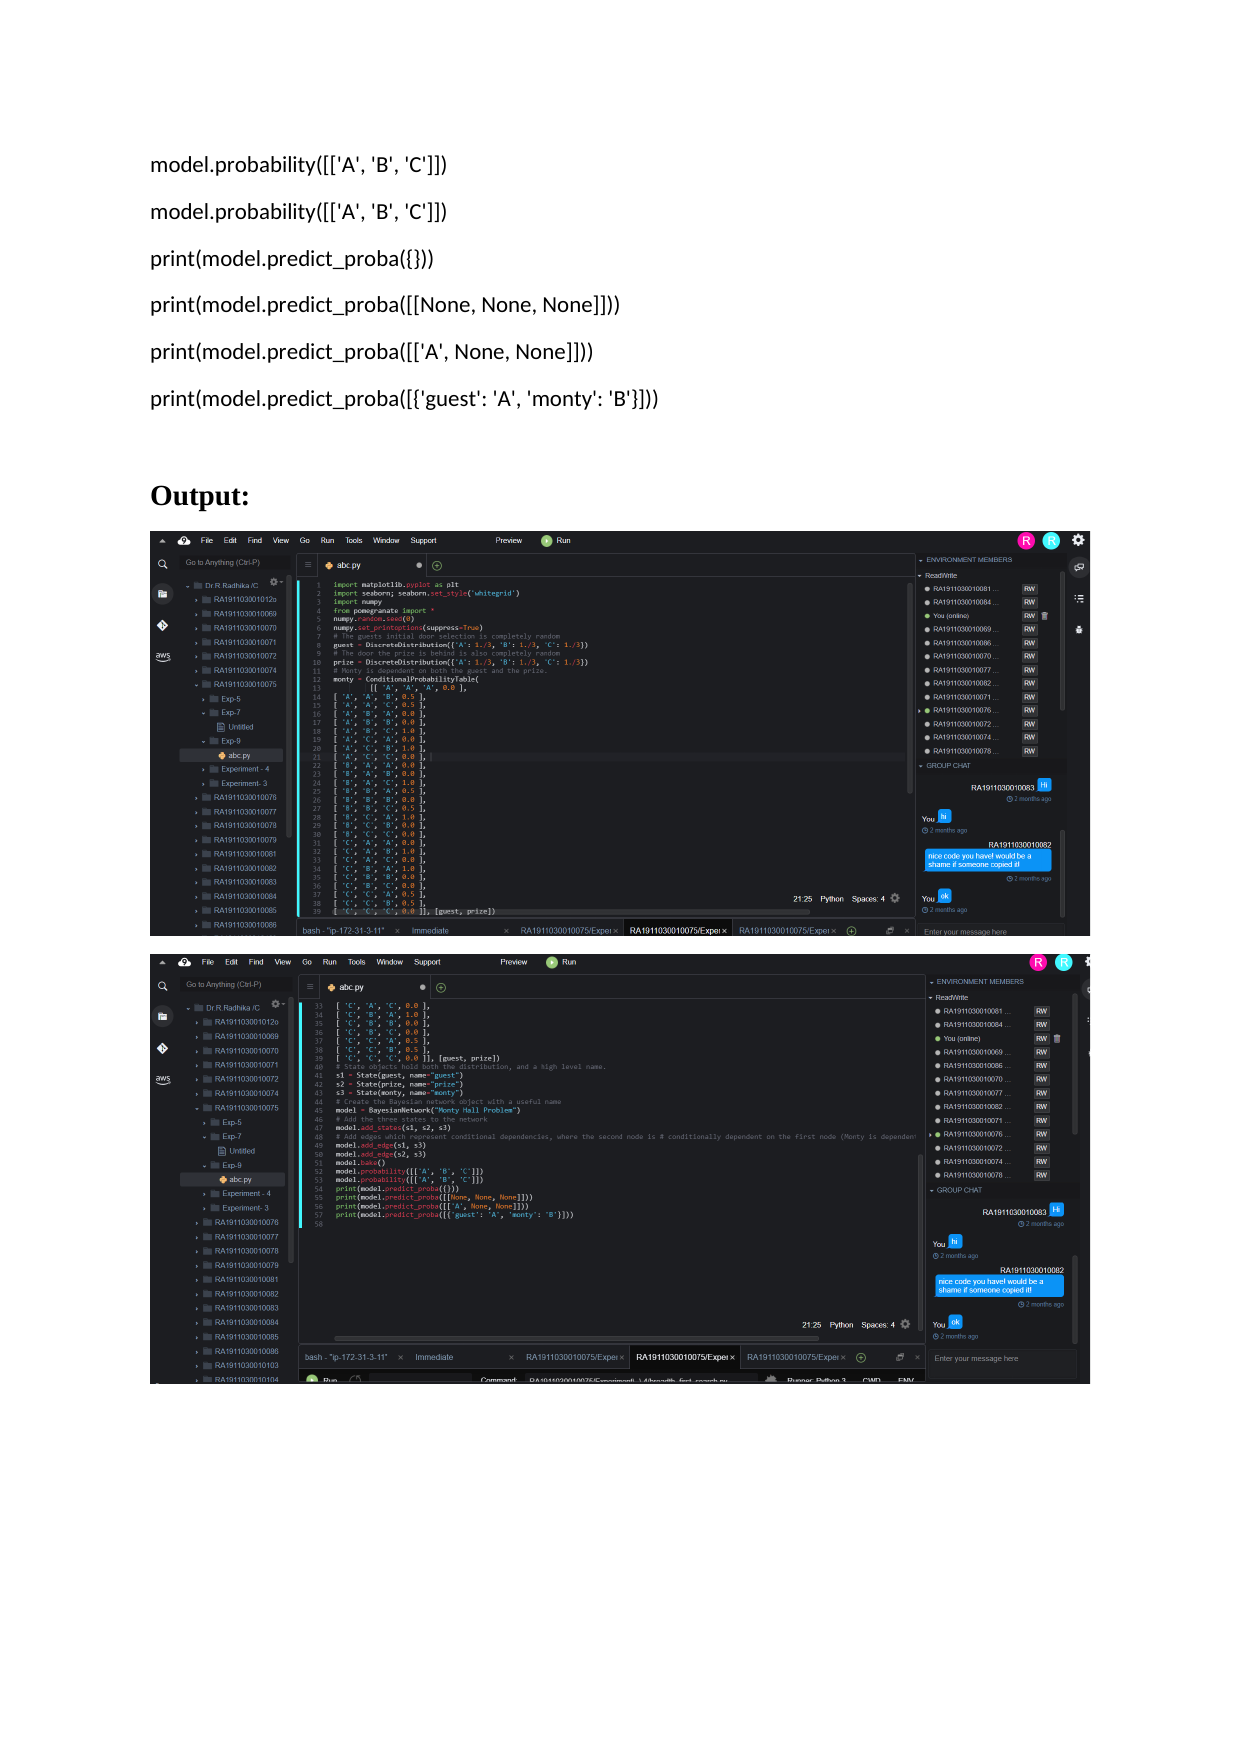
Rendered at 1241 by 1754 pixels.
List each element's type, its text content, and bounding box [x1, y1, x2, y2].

text print(model.predict_proba({})) [150, 244, 1090, 272]
text print(model.predict_proba([{'guest': 'A', 'monty': 'B'}])) [150, 384, 1090, 412]
text model.probability([['A', 'B', 'C']]) [150, 197, 1090, 225]
text Output: [150, 478, 1090, 512]
text print(model.predict_proba([[None, None, None]])) [150, 291, 1090, 319]
text print(model.predict_proba([['A', None, None]])) [150, 337, 1090, 366]
picture [150, 954, 1091, 1384]
text model.probability([['A', 'B', 'C']]) [150, 150, 1090, 178]
picture [150, 531, 1091, 936]
